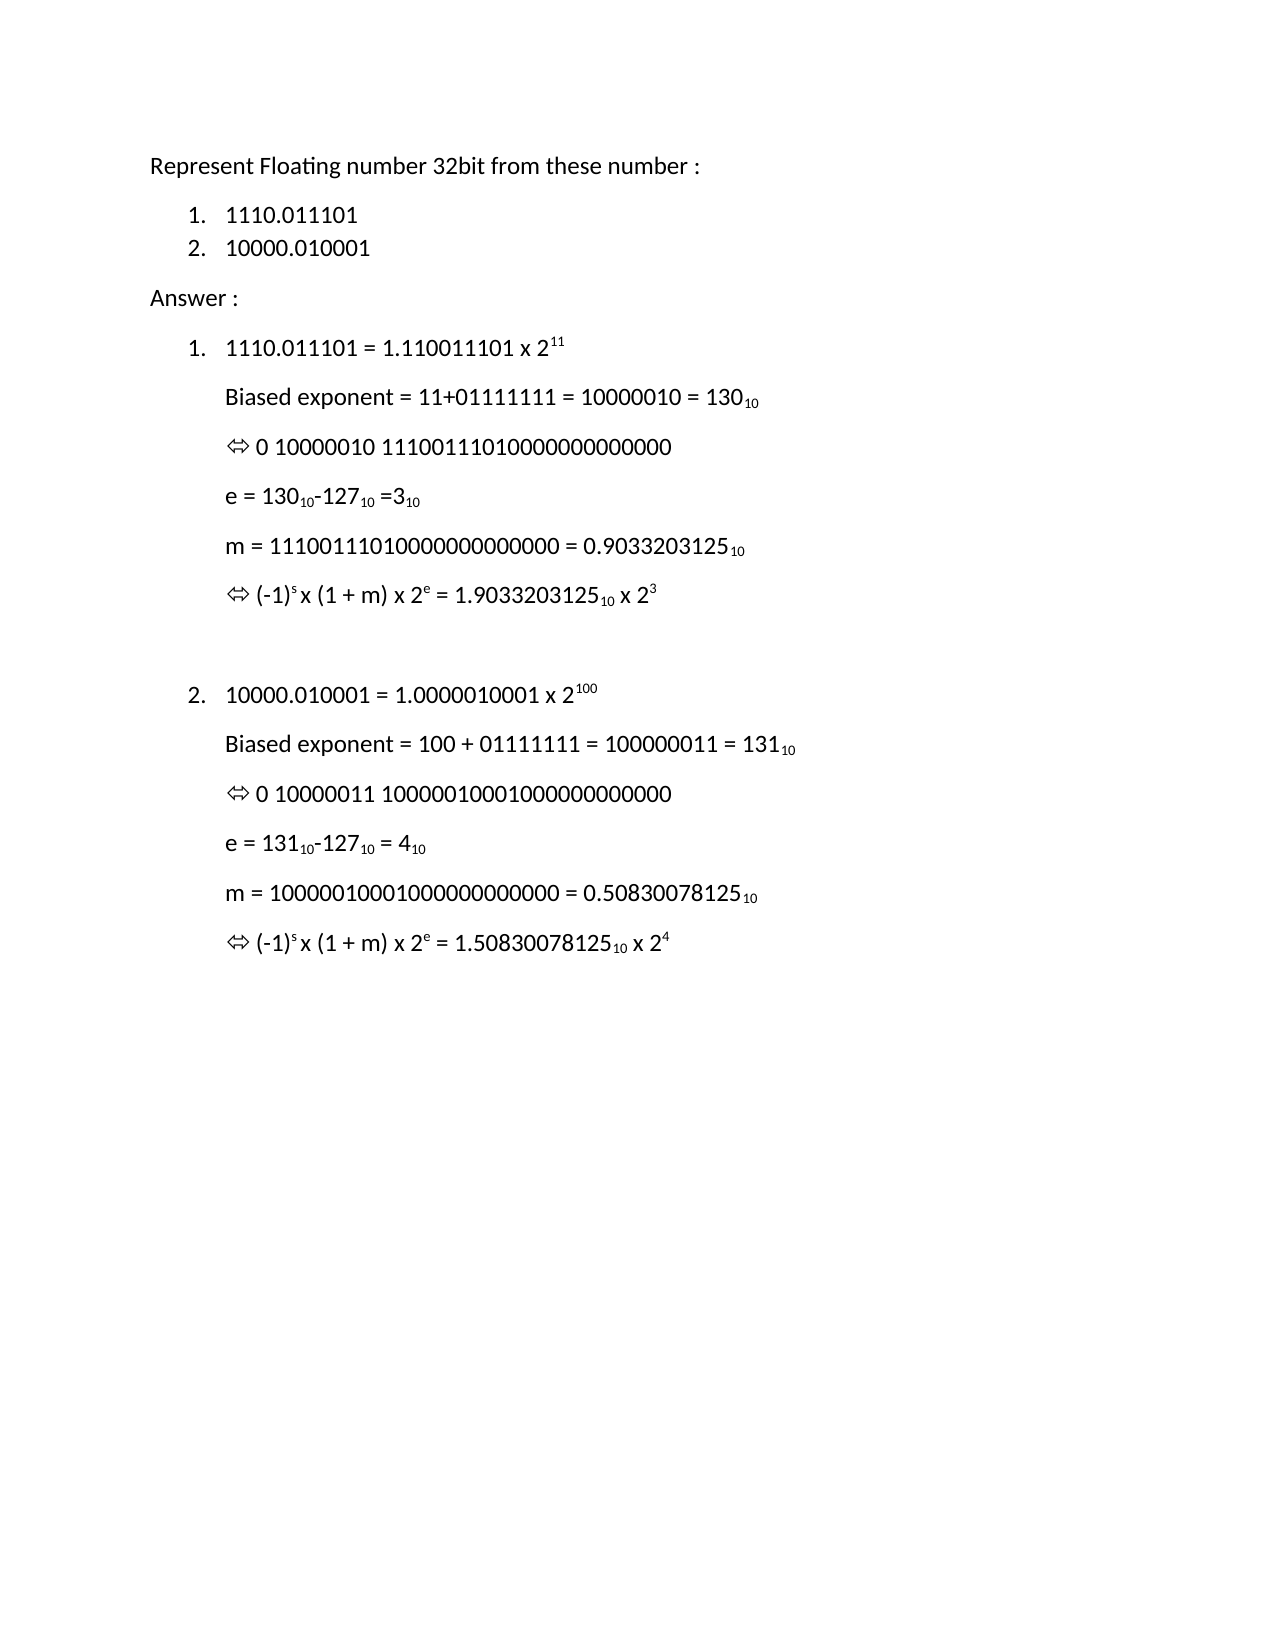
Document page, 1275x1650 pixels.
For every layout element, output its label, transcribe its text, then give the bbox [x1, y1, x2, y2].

text Biased exponent = 100 + 01111111 = 100000011 = 13110 [187, 728, 1125, 759]
text m = 10000010001000000000000 = 0.5083007812510 [225, 877, 1125, 908]
list 10000.010001 = 1.0000010001 x 2100 [187, 679, 1125, 709]
list 10000.010001 [187, 232, 1125, 263]
list 1110.011101 = 1.110011101 x 211 [187, 332, 1125, 362]
list 1110.011101 [187, 199, 1125, 230]
text Represent Floating number 32bit from these number : [150, 150, 1125, 181]
text 0 10000010 11100111010000000000000 [225, 431, 1125, 461]
text (-1)s x (1 + m) x 2e = 1.903320312510 x 23 [150, 579, 1125, 610]
text e = 13110-12710 = 410 [225, 827, 1125, 858]
text 0 10000011 10000010001000000000000 [225, 778, 1125, 808]
text m = 11100111010000000000000 = 0.903320312510 [225, 530, 1125, 561]
text (-1)s x (1 + m) x 2e = 1.5083007812510 x 24 [150, 927, 1125, 957]
text Answer : [150, 282, 1125, 313]
text e = 13010-12710 =310 [225, 480, 1125, 511]
text Biased exponent = 11+01111111 = 10000010 = 13010 [225, 381, 1125, 412]
